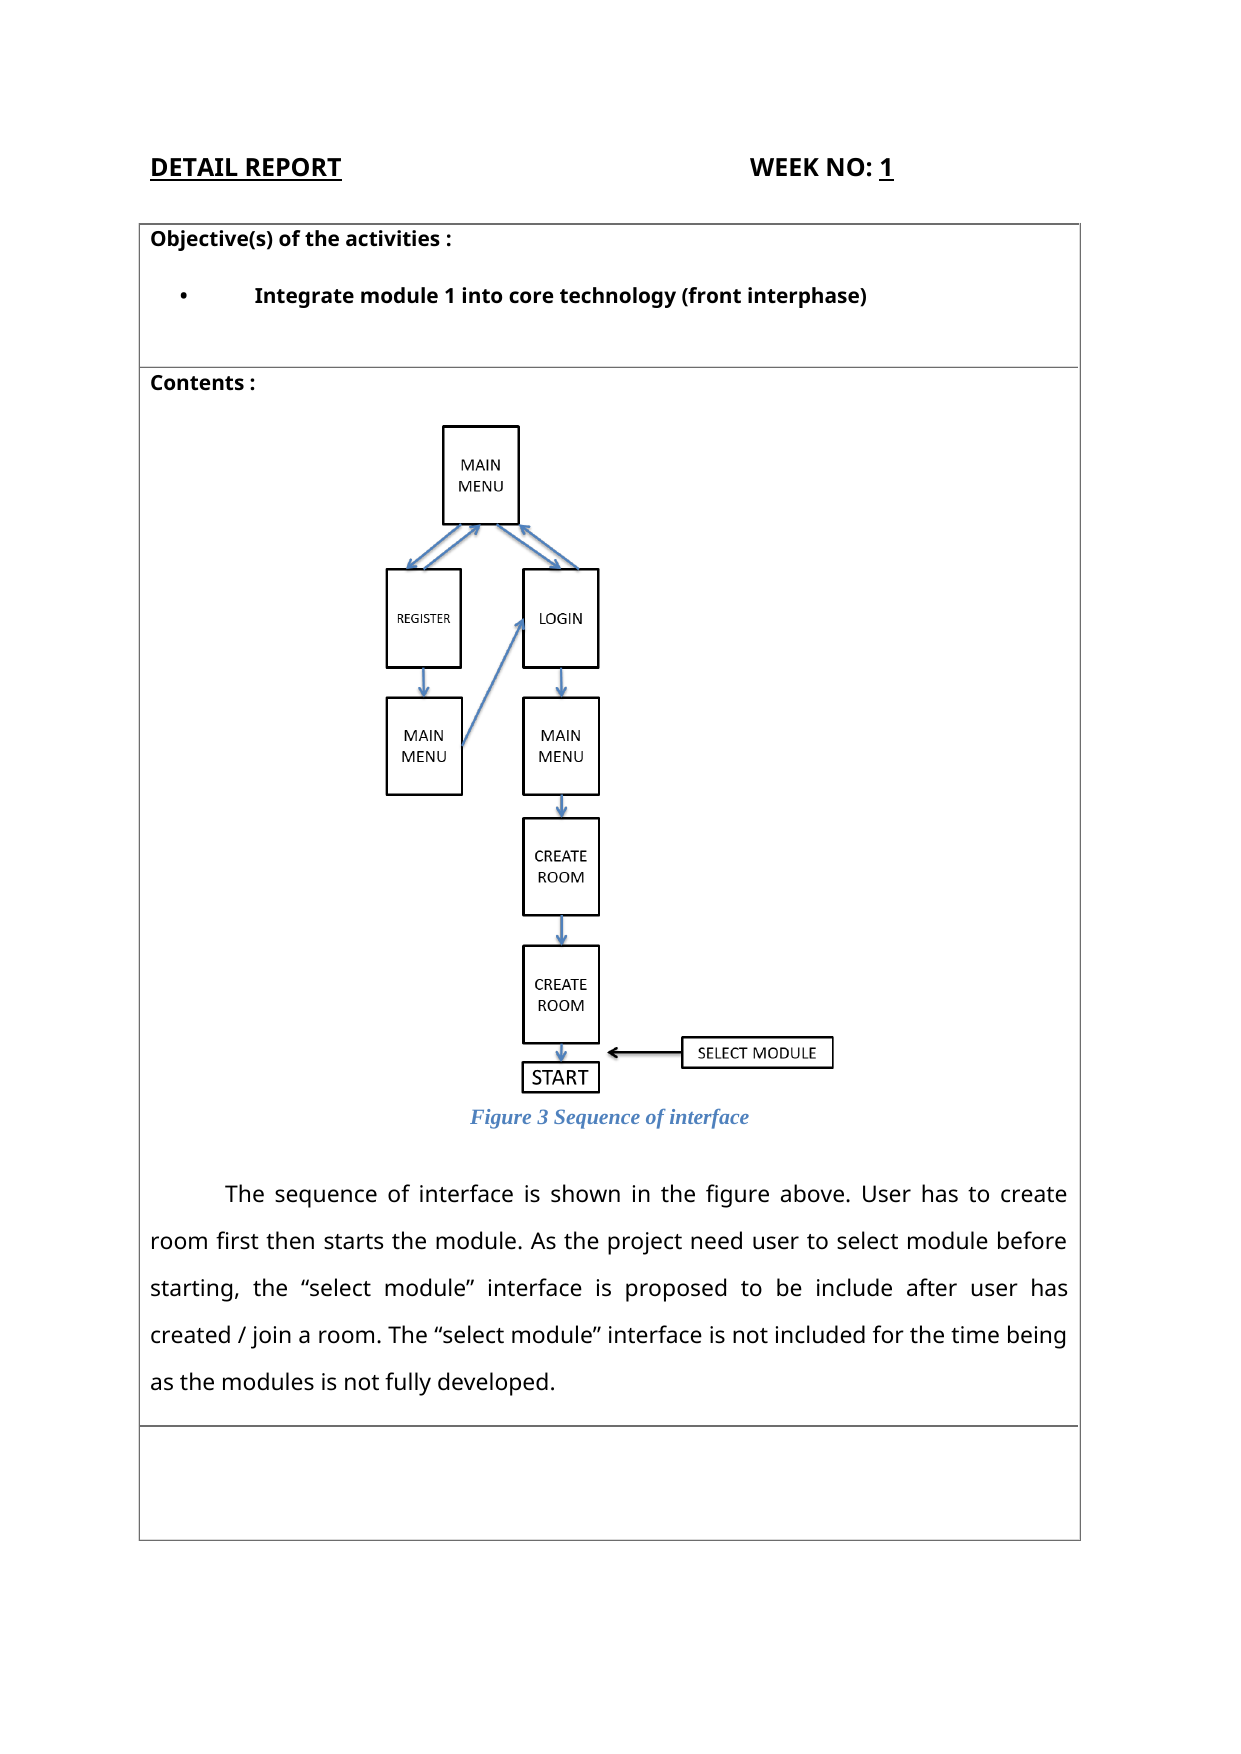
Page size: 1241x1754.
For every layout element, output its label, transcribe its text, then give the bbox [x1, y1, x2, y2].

picture [385, 425, 834, 1104]
table_cell Contents : Figure 5 Sequence of interface The sequence of interface is shown in the figure above. User has to create room first then starts the module. As the project need user to select module before starting, the “select module” interface is proposed to be include after user has created / join a room. The “select module” interface is not included for the time being as the modules is not fully developed. [140, 366, 1079, 1424]
text DETAIL REPORT WEEK NO: 1 [150, 150, 1090, 184]
table_cell [140, 1425, 1079, 1539]
table_header Objective(s) of the activities : Integrate module 1 into core technology (front interphase) [140, 225, 1079, 366]
